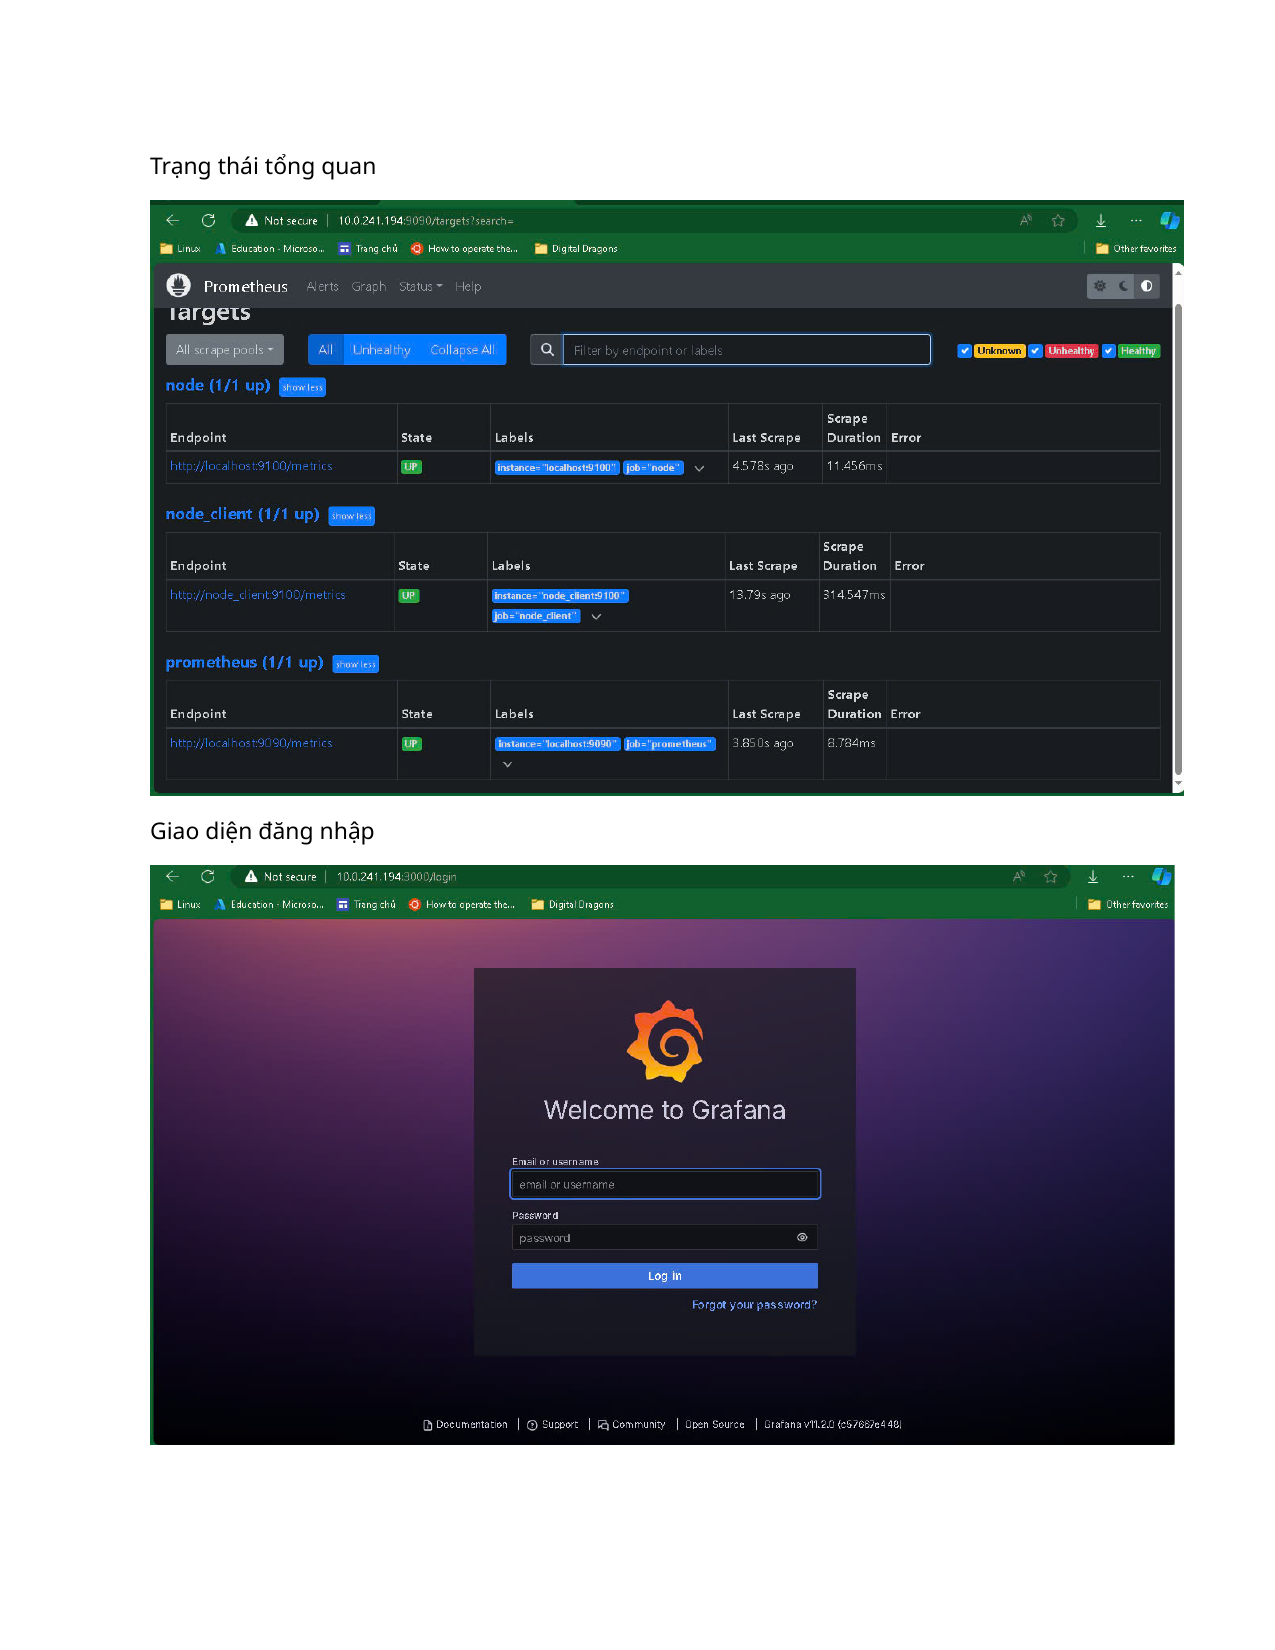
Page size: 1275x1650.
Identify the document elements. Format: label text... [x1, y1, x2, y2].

text Giao diện đăng nhập [150, 815, 1125, 846]
picture [150, 865, 1175, 1445]
picture [150, 200, 1184, 796]
text Trạng thái tổng quan [150, 150, 1125, 181]
